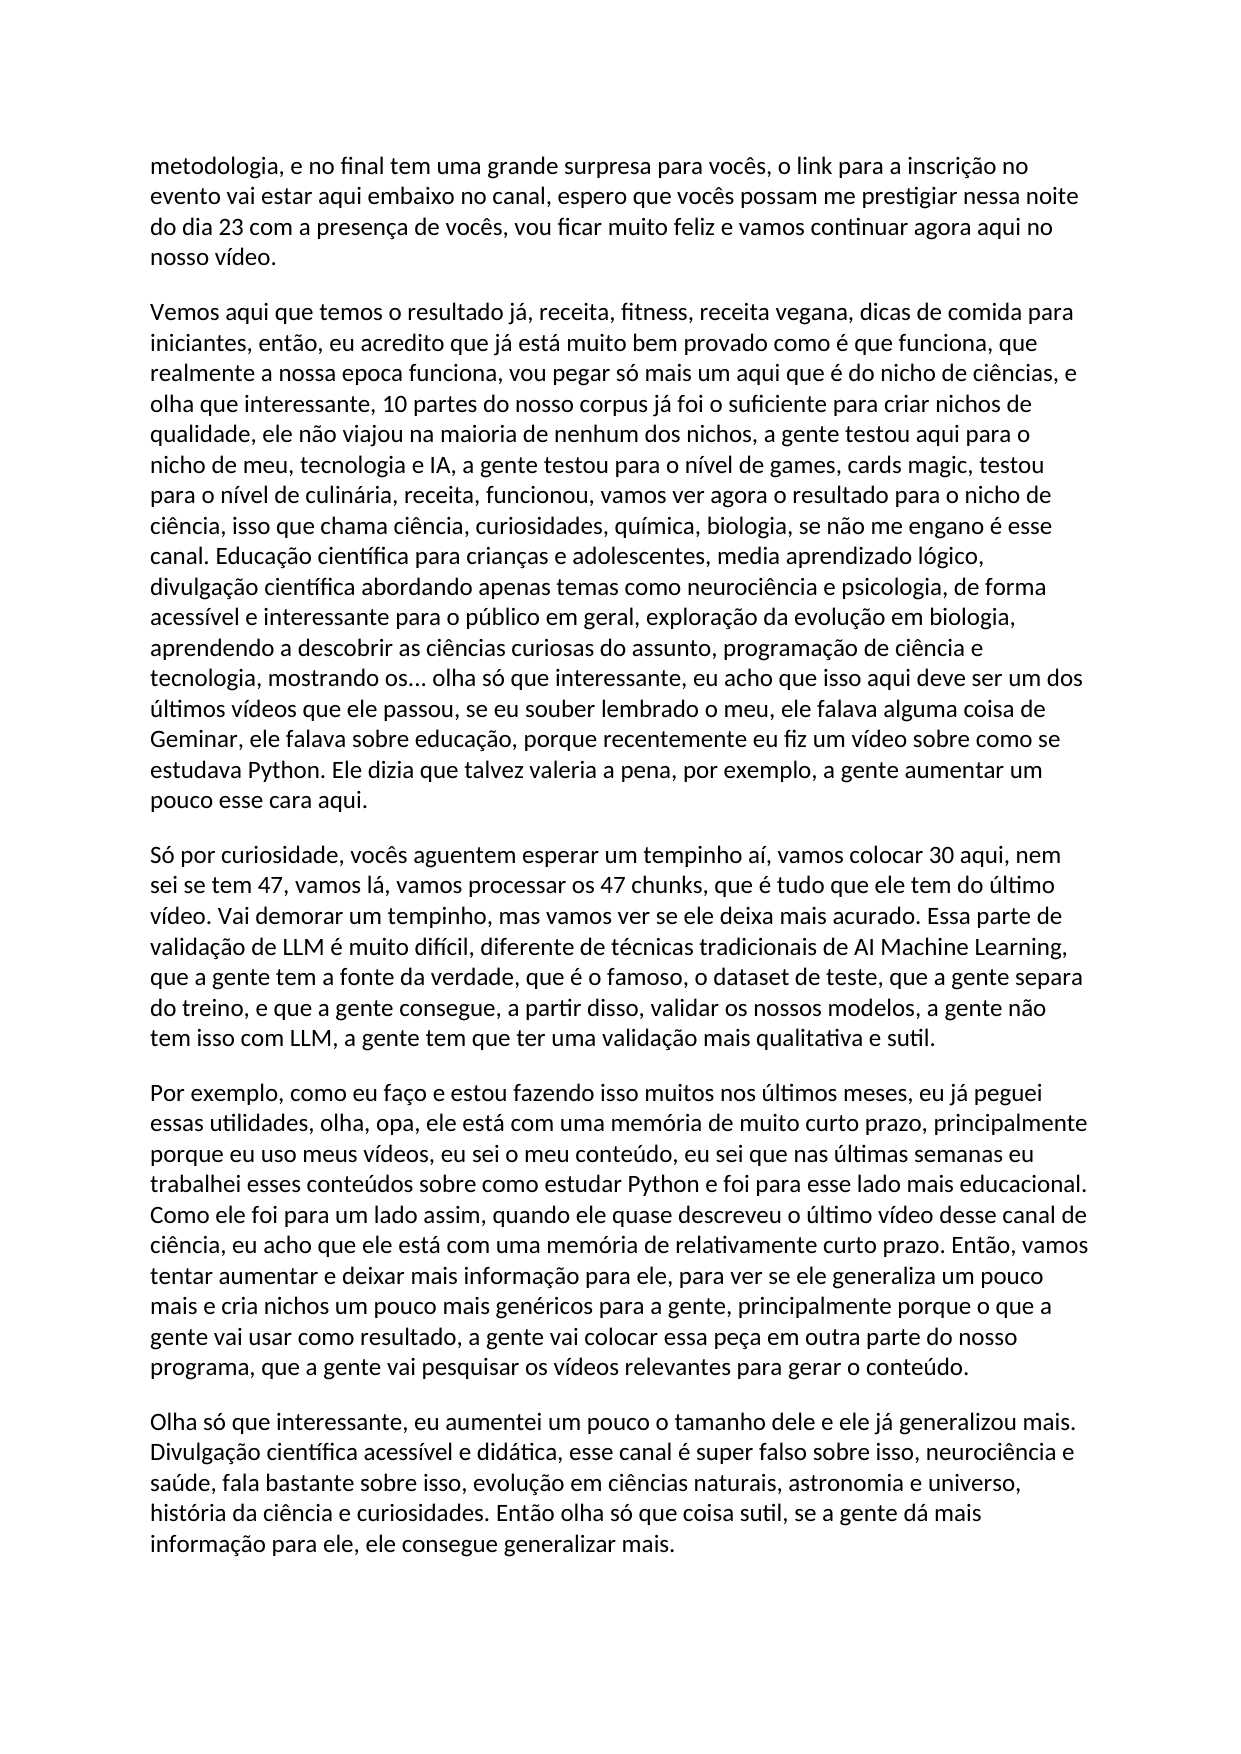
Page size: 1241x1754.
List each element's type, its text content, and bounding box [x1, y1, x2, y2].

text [150, 150, 1090, 272]
text Só por curiosidade, vocês aguentem esperar um tempinho aí, vamos colocar 30 aqui, nem sei se tem 47, vamos lá, vamos processar os 47 chunks, que é tudo que ele tem do último vídeo. Vai demorar um tempinho, mas vamos ver se ele deixa mais acurado. Essa parte de validação de LLM é muito difícil, diferente de técnicas tradicionais de AI Machine Learning, que a gente tem a fonte da verdade, que é o famoso, o dataset de teste, que a gente separa do treino, e que a gente consegue, a partir disso, validar os nossos modelos, a gente não tem isso com LLM, a gente tem que ter uma validação mais qualitativa e sutil. [150, 839, 1090, 1053]
text Por exemplo, como eu faço e estou fazendo isso muitos nos últimos meses, eu já peguei essas utilidades, olha, opa, ele está com uma memória de muito curto prazo, principalmente porque eu uso meus vídeos, eu sei o meu conteúdo, eu sei que nas últimas semanas eu trabalhei esses conteúdos sobre como estudar Python e foi para esse lado mais educacional. Como ele foi para um lado assim, quando ele quase descreveu o último vídeo desse canal de ciência, eu acho que ele está com uma memória de relativamente curto prazo. Então, vamos tentar aumentar e deixar mais informação para ele, para ver se ele generaliza um pouco mais e cria nichos um pouco mais genéricos para a gente, principalmente porque o que a gente vai usar como resultado, a gente vai colocar essa peça em outra parte do nosso programa, que a gente vai pesquisar os vídeos relevantes para gerar o conteúdo. [150, 1077, 1090, 1382]
text Olha só que interessante, eu aumentei um pouco o tamanho dele e ele já generalizou mais. Divulgação científica acessível e didática, esse canal é super falso sobre isso, neurociência e saúde, fala bastante sobre isso, evolução em ciências naturais, astronomia e universo, história da ciência e curiosidades. Então olha só que coisa sutil, se a gente dá mais informação para ele, ele consegue generalizar mais. [150, 1406, 1090, 1559]
text Vemos aqui que temos o resultado já, receita, fitness, receita vegana, dicas de comida para iniciantes, então, eu acredito que já está muito bem provado como é que funciona, que realmente a nossa epoca funciona, vou pegar só mais um aqui que é do nicho de ciências, e olha que interessante, 10 partes do nosso corpus já foi o suficiente para criar nichos de qualidade, ele não viajou na maioria de nenhum dos nichos, a gente testou aqui para o nicho de meu, tecnologia e IA, a gente testou para o nível de games, cards magic, testou para o nível de culinária, receita, funcionou, vamos ver agora o resultado para o nicho de ciência, isso que chama ciência, curiosidades, química, biologia, se não me engano é esse canal. Educação científica para crianças e adolescentes, media aprendizado lógico, divulgação científica abordando apenas temas como neurociência e psicologia, de forma acessível e interessante para o público em geral, exploração da evolução em biologia, aprendendo a descobrir as ciências curiosas do assunto, programação de ciência e tecnologia, mostrando os... olha só que interessante, eu acho que isso aqui deve ser um dos últimos vídeos que ele passou, se eu souber lembrado o meu, ele falava alguma coisa de Geminar, ele falava sobre educação, porque recentemente eu fiz um vídeo sobre como se estudava Python. Ele dizia que talvez valeria a pena, por exemplo, a gente aumentar um pouco esse cara aqui. [150, 296, 1090, 815]
